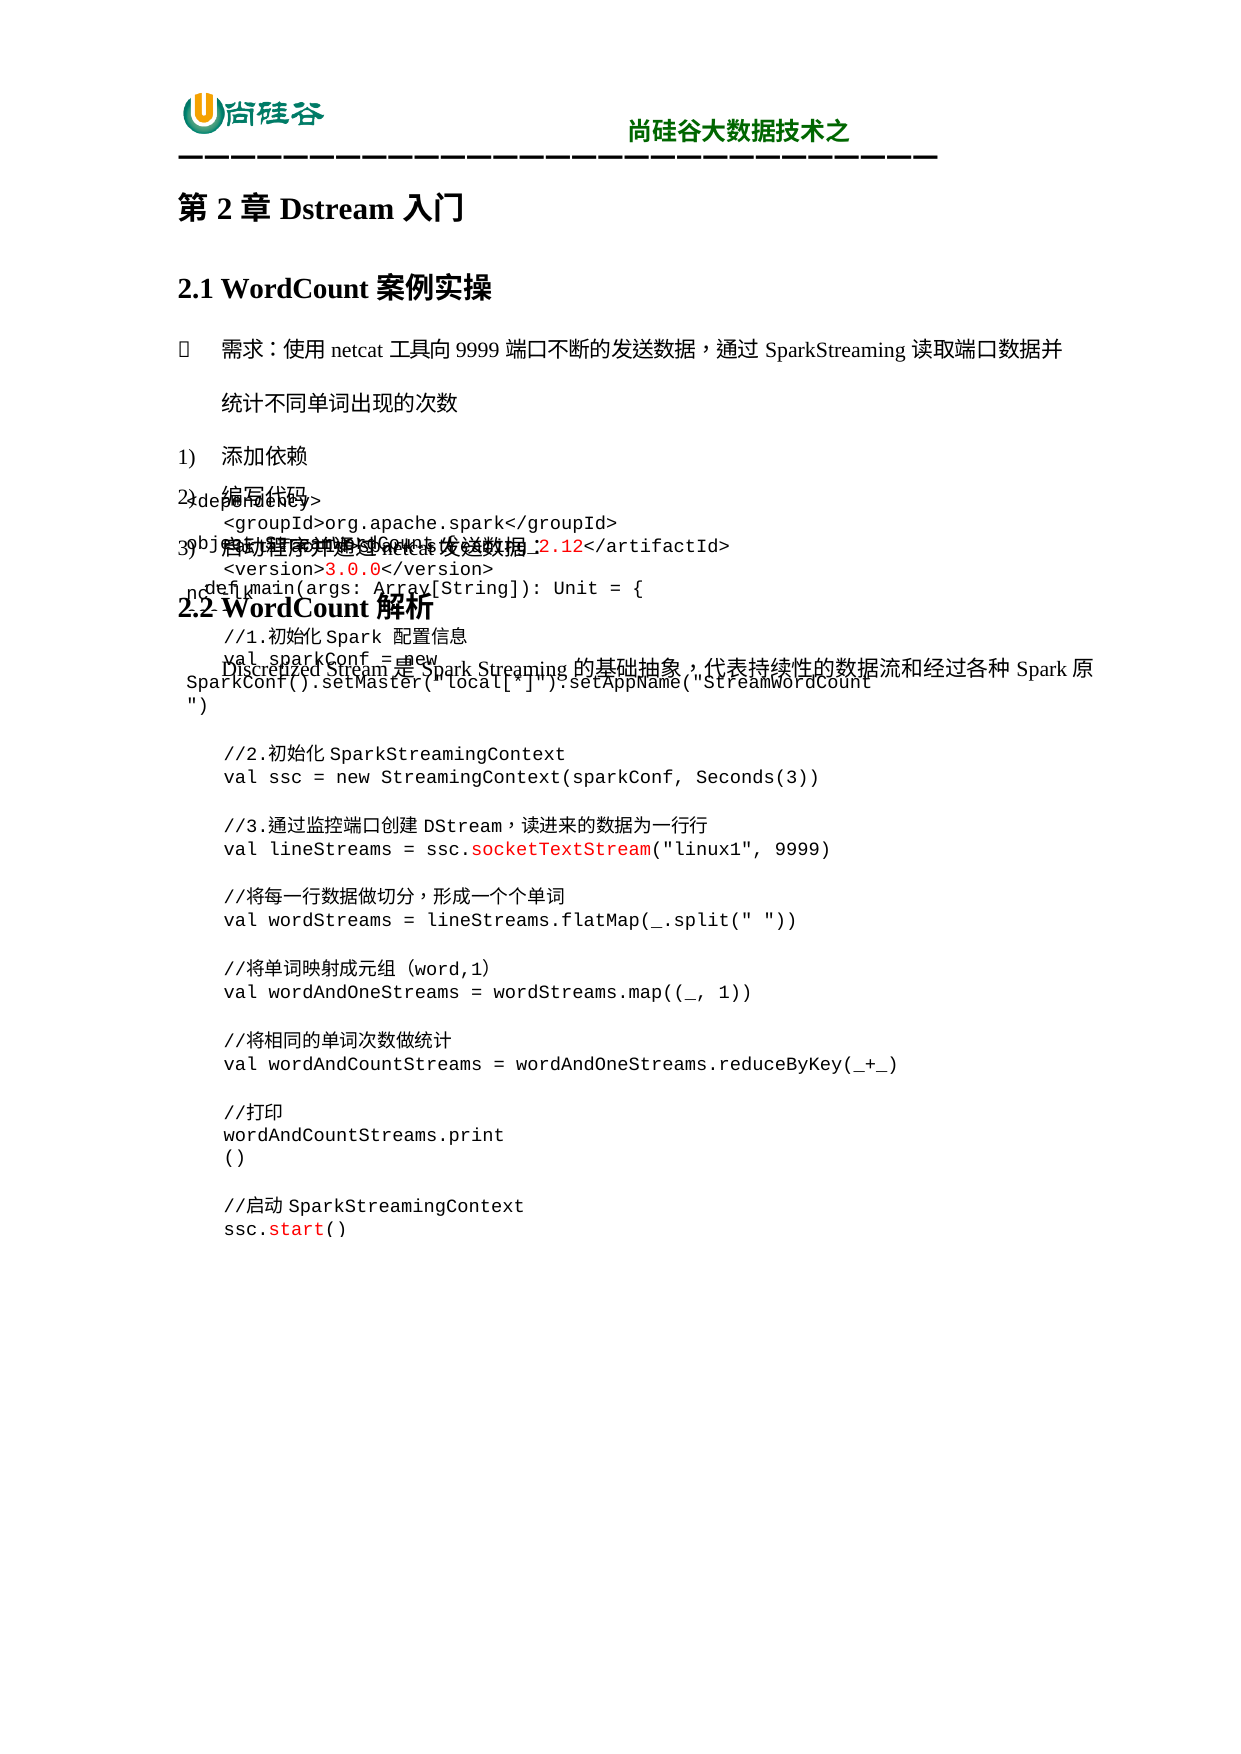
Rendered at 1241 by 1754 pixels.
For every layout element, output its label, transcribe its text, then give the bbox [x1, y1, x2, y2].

subtitle WordCount 案例实操 [177, 267, 1107, 307]
list 启动程序并通过netcat 发送数据： [177, 532, 1107, 562]
subtitle WordCount 解析 [177, 587, 1107, 626]
list 编写代码 [177, 481, 1107, 511]
list 添加依赖 [177, 441, 1107, 471]
text Discretized Stream 是 Spark Streaming 的基础抽象，代表持续性的数据流和经过各种 Spark 原 [221, 653, 1107, 683]
subtitle 第 2 章 Dstream 入门 [177, 186, 1107, 229]
list 需求：使用 netcat 工具向 9999 端口不断的发送数据，通过 SparkStreaming 读取端口数据并统计不同单词出现的次数 [177, 334, 1082, 417]
picture [177, 88, 328, 138]
